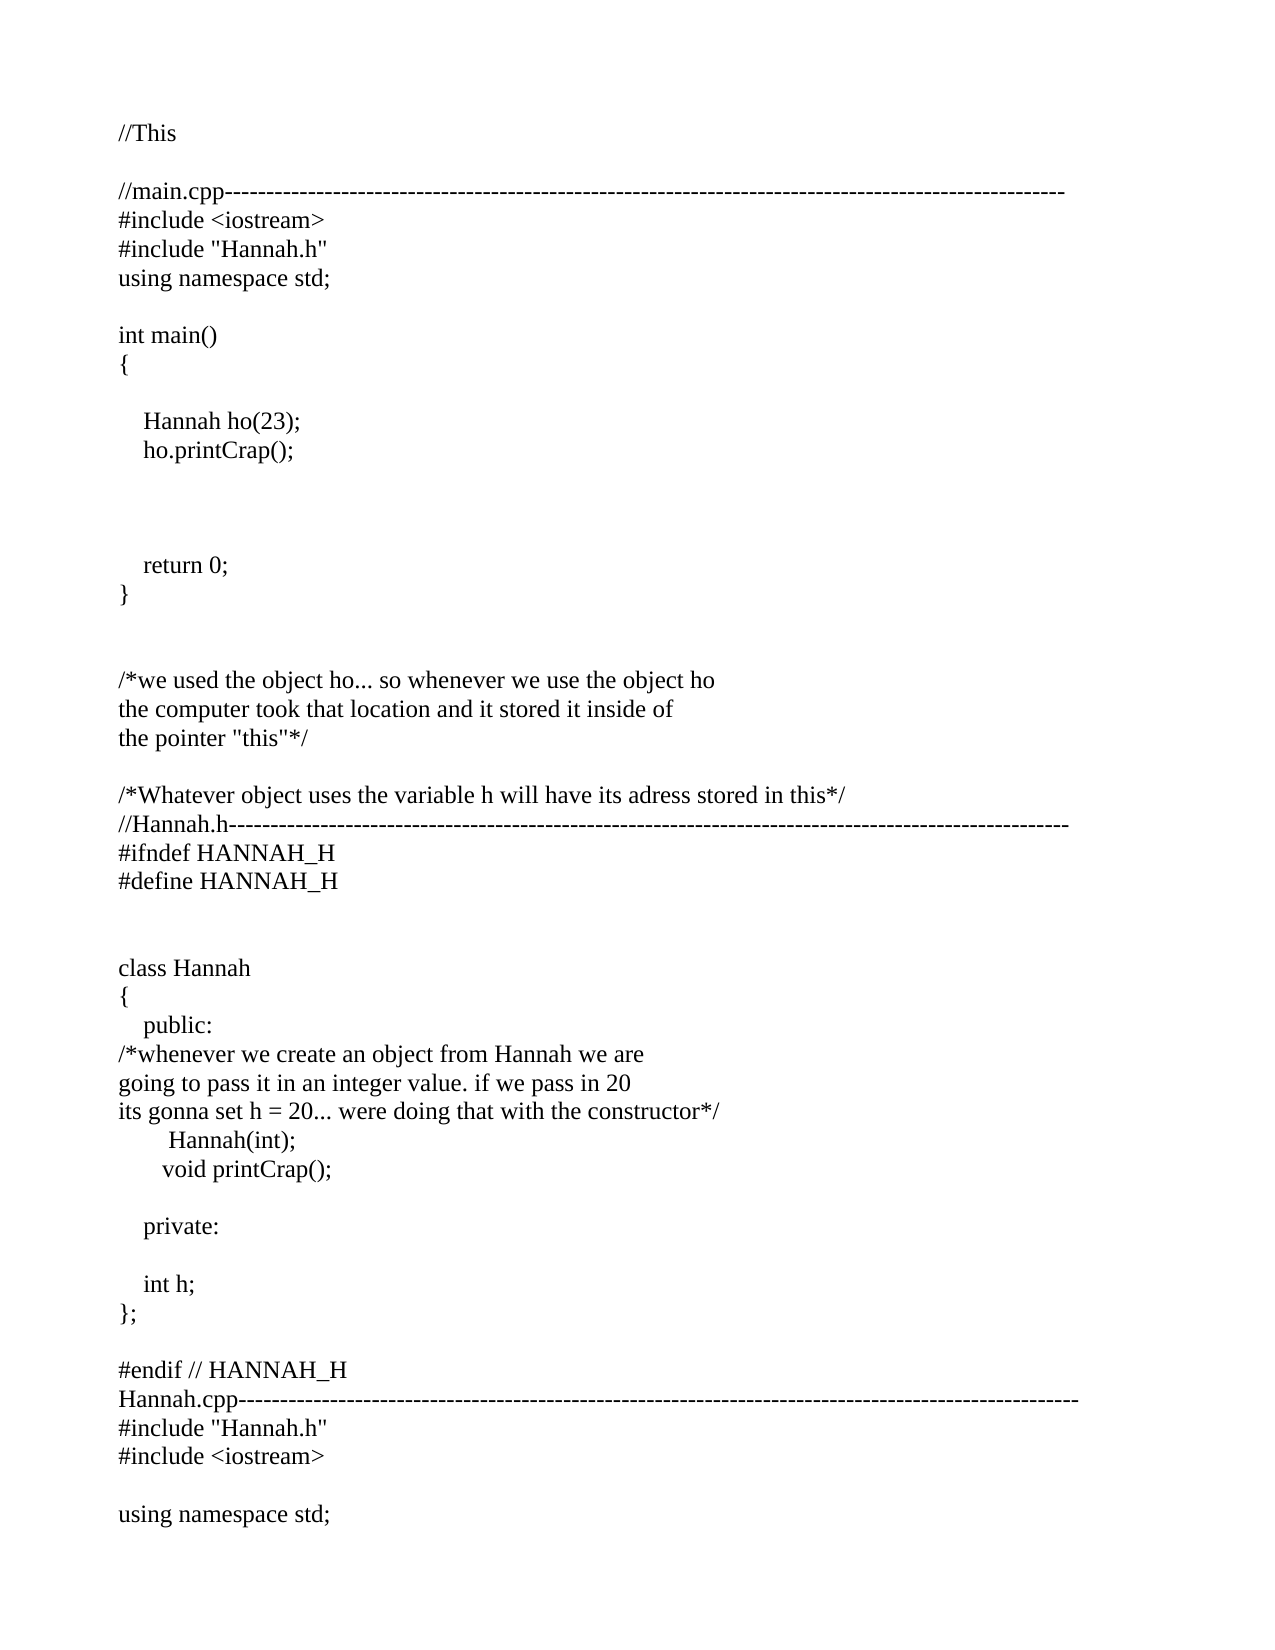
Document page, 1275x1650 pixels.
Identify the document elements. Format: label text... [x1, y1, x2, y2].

text void printCrap(); [118, 1154, 1157, 1183]
text { [118, 349, 1157, 378]
text }; [118, 1298, 1157, 1326]
text //Hannah.h----------------------------------------------------------------------------------------------------- [118, 809, 1157, 838]
text #endif // HANNAH_H [118, 1355, 1157, 1384]
text } [118, 579, 1157, 608]
text return 0; [118, 550, 1157, 579]
text its gonna set h = 20... were doing that with the constructor*/ [118, 1096, 1157, 1125]
text /*whenever we create an object from Hannah we are [118, 1039, 1157, 1068]
text int h; [118, 1269, 1157, 1298]
text public: [118, 1010, 1157, 1039]
text the pointer "this"*/ [118, 723, 1157, 751]
text using namespace std; [118, 1499, 1157, 1528]
text { [118, 981, 1157, 1010]
text Hannah(int); [118, 1125, 1157, 1154]
text /*Whatever object uses the variable h will have its adress stored in this*/ [118, 780, 1157, 809]
text class Hannah [118, 953, 1157, 981]
text ho.printCrap(); [118, 435, 1157, 464]
text #define HANNAH_H [118, 866, 1157, 895]
text Hannah.cpp----------------------------------------------------------------------------------------------------- [118, 1384, 1157, 1413]
text #include <iostream> [118, 1441, 1157, 1470]
text #include "Hannah.h" [118, 234, 1157, 263]
text //main.cpp----------------------------------------------------------------------------------------------------- [118, 176, 1157, 205]
text #include "Hannah.h" [118, 1413, 1157, 1441]
text /*we used the object ho... so whenever we use the object ho [118, 665, 1157, 694]
text Hannah ho(23); [118, 406, 1157, 435]
text the computer took that location and it stored it inside of [118, 694, 1157, 723]
text private: [118, 1211, 1157, 1240]
text going to pass it in an integer value. if we pass in 20 [118, 1068, 1157, 1096]
text #include <iostream> [118, 205, 1157, 234]
text int main() [118, 320, 1157, 349]
text using namespace std; [118, 263, 1157, 291]
text #ifndef HANNAH_H [118, 838, 1157, 866]
